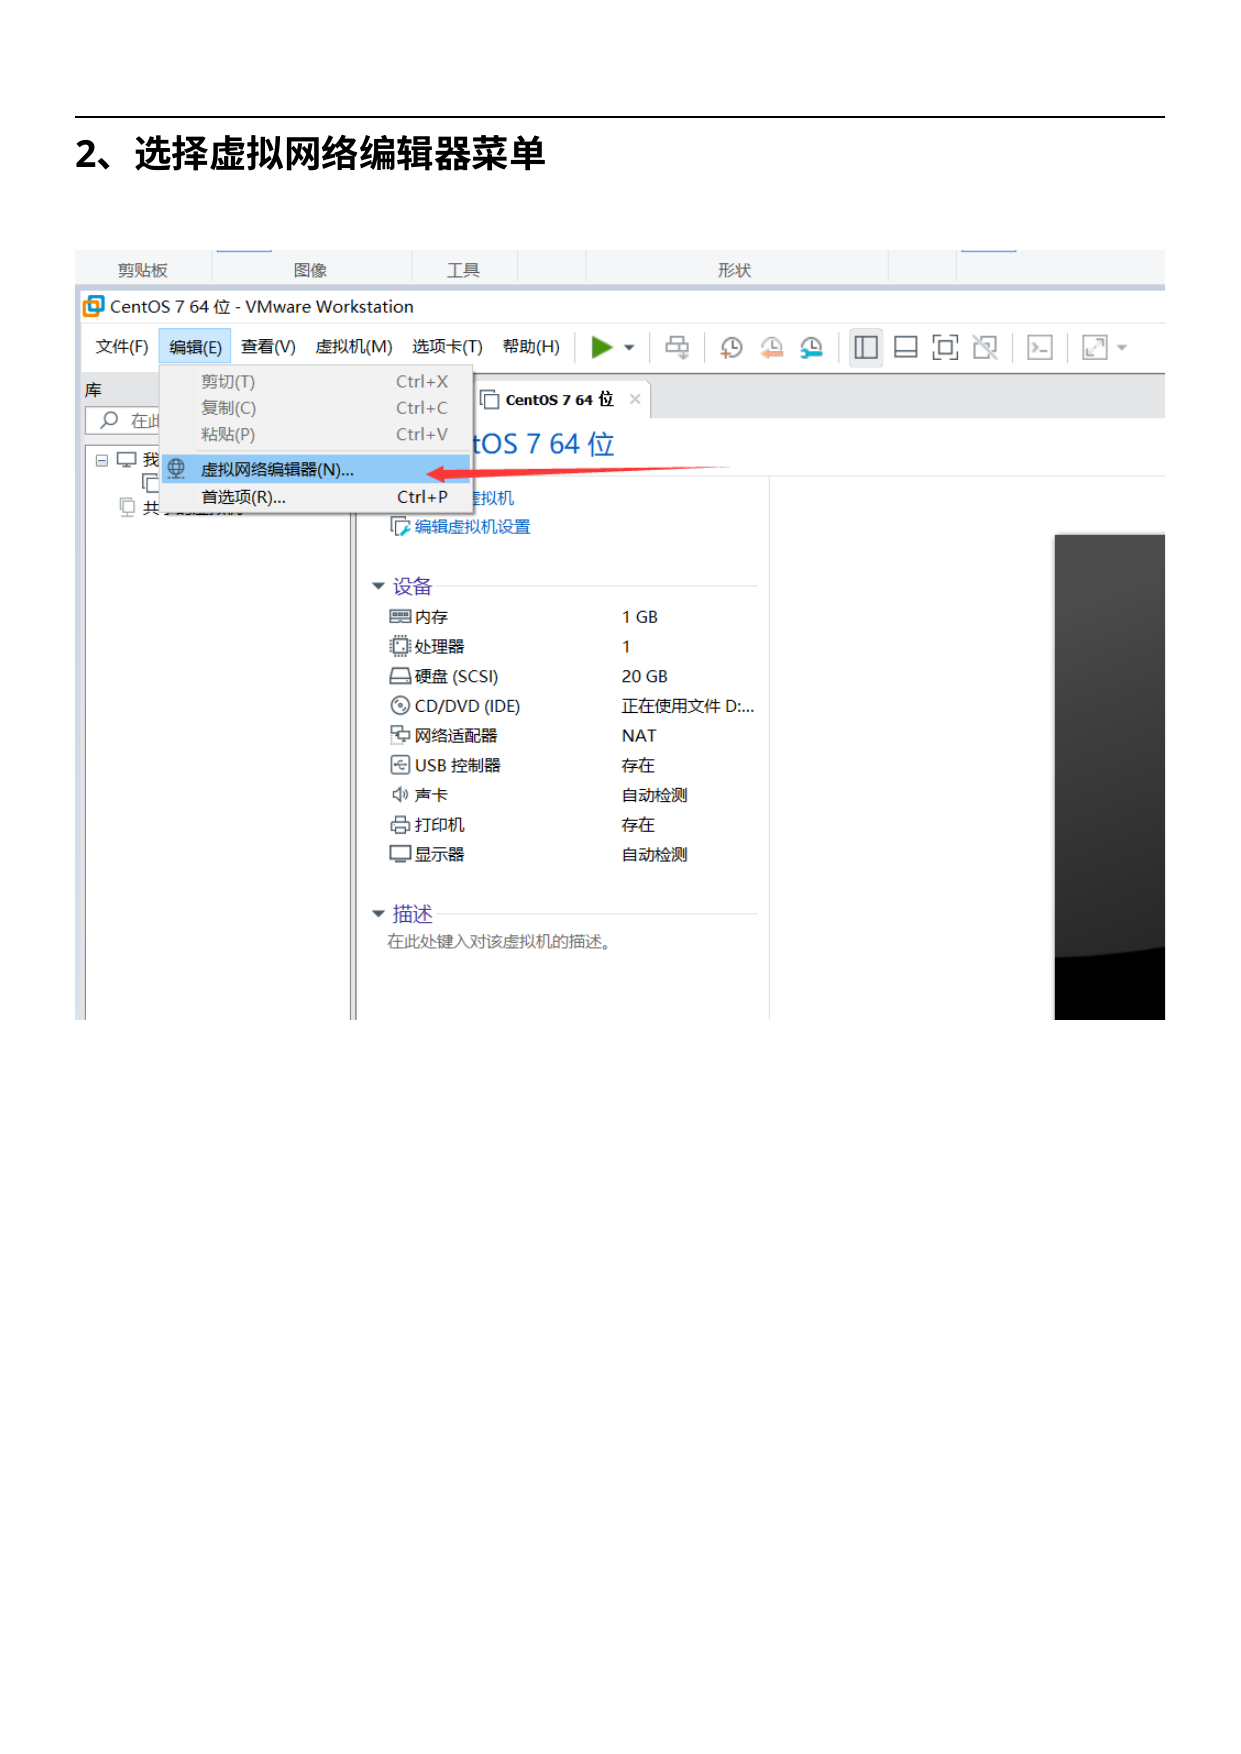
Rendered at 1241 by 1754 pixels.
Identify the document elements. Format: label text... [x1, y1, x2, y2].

picture [75, 250, 1166, 1020]
subtitle 2、选择虚拟网络编辑器菜单 [75, 118, 1165, 183]
